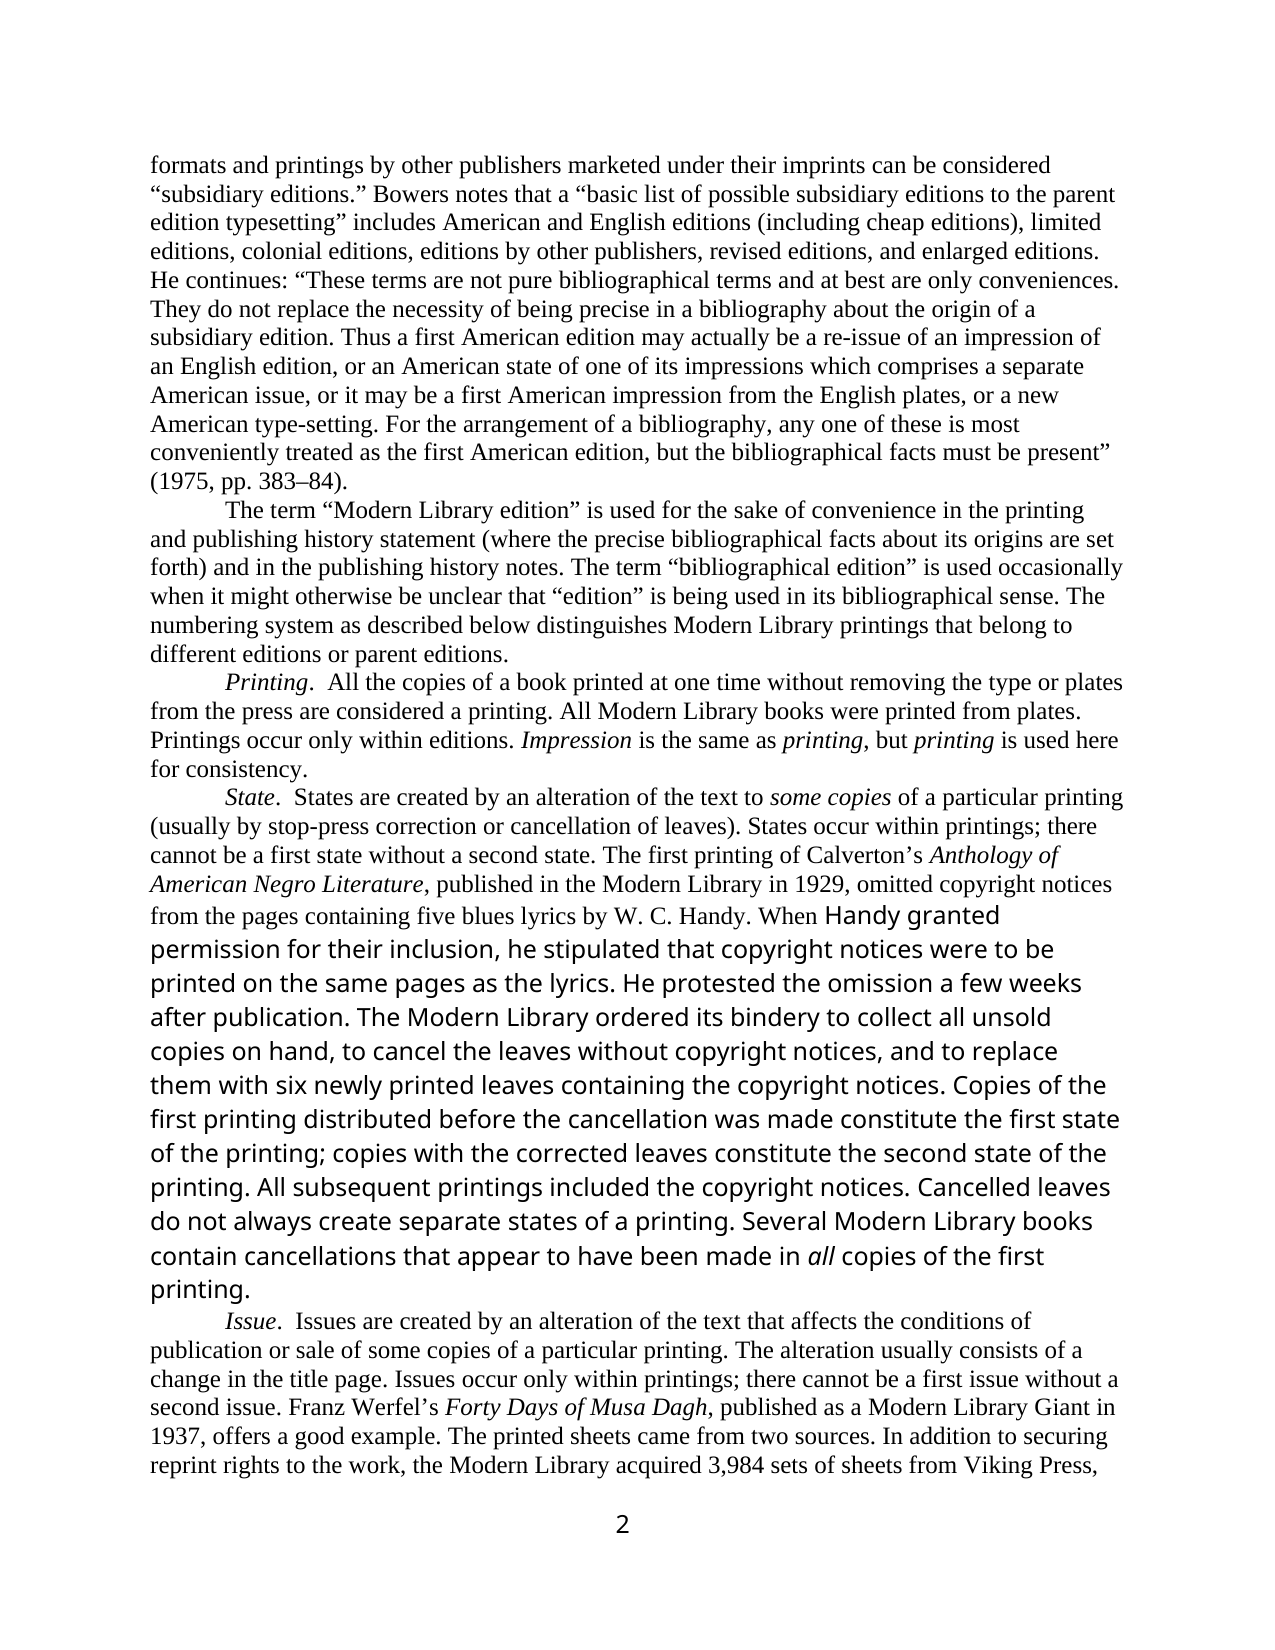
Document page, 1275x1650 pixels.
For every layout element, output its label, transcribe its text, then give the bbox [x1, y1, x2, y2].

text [150, 150, 1125, 495]
text The term “Modern Library edition” is used for the sake of convenience in the printing and publishing history statement (where the precise bibliographical facts about its origins are set forth) and in the publishing history notes. The term “bibliographical edition” is used occasionally when it might otherwise be unclear that “edition” is being used in its bibliographical sense. The numbering system as described below distinguishes Modern Library printings that belong to different editions or parent editions. [150, 495, 1125, 667]
text State. States are created by an alteration of the text to some copies of a particular printing (usually by stop-press correction or cancellation of leaves). States occur within printings; there cannot be a first state without a second state. The first printing of Calverton’s Anthology of American Negro Literature, published in the Modern Library in 1929, omitted copyright notices from the pages containing five blues lyrics by W. C. Handy. When Handy granted permission for their inclusion, he stipulated that copyright notices were to be printed on the same pages as the lyrics. He protested the omission a few weeks after publication. The Modern Library ordered its bindery to collect all unsold copies on hand, to cancel the leaves without copyright notices, and to replace them with six newly printed leaves containing the copyright notices. Copies of the first printing distributed before the cancellation was made constitute the first state of the printing; copies with the corrected leaves constitute the second state of the printing. All subsequent printings included the copyright notices. Cancelled leaves do not always create separate states of a printing. Several Modern Library books contain cancellations that appear to have been made in all copies of the first printing. [150, 782, 1125, 1306]
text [150, 1306, 1125, 1479]
text Printing. All the copies of a book printed at one time without removing the type or plates from the press are considered a printing. All Modern Library books were printed from plates. Printings occur only within editions. Impression is the same as printing, but printing is used here for consistency. [150, 667, 1125, 782]
